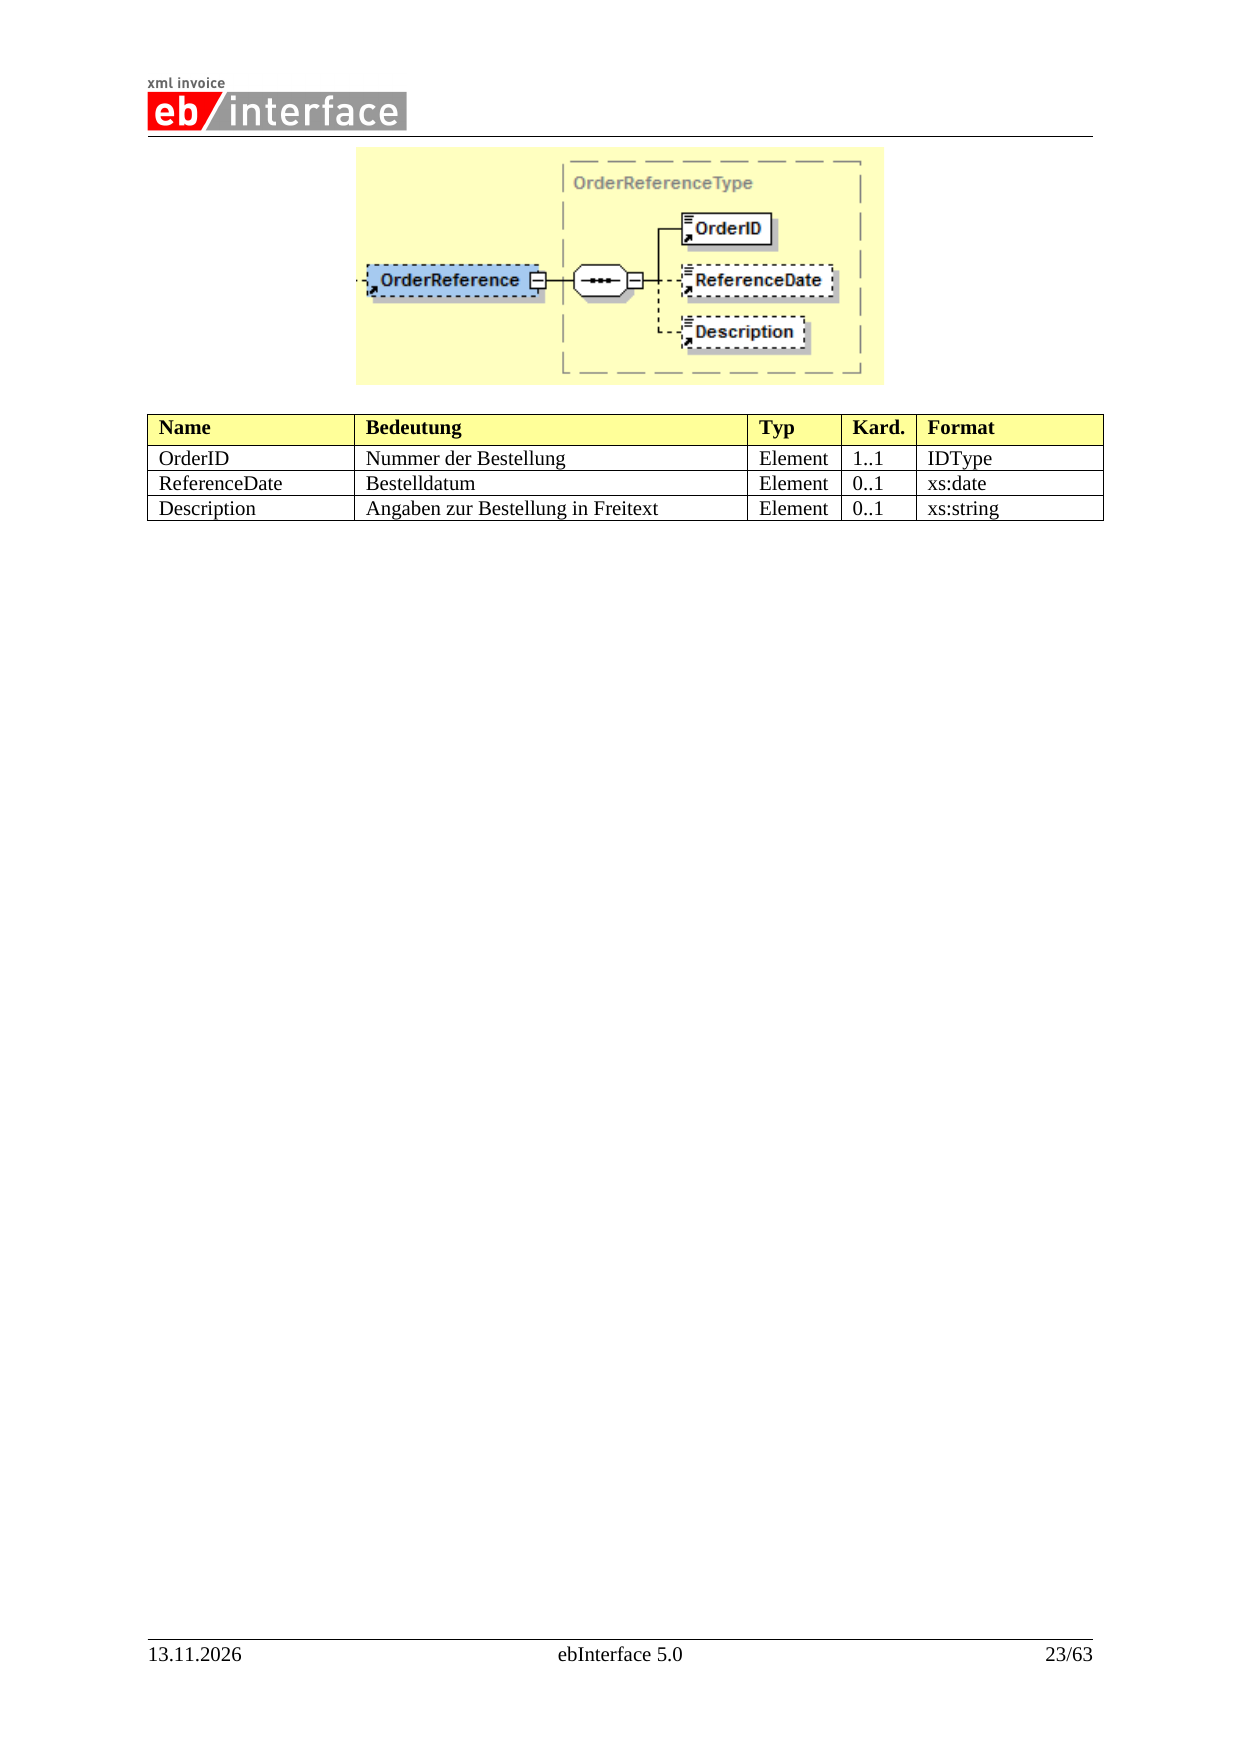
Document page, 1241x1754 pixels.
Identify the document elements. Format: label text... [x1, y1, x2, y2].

table_header Kard. [842, 415, 916, 445]
table_cell xs:date [917, 471, 1103, 495]
table_cell IDType [917, 446, 1103, 470]
table_cell OrderID [148, 446, 354, 470]
table_cell ReferenceDate [148, 471, 354, 495]
table_header Format [917, 415, 1103, 445]
table_header Typ [748, 415, 841, 445]
table_cell xs:string [917, 496, 1103, 520]
table_cell 1..1 [842, 446, 916, 470]
table_header Name [148, 415, 354, 445]
table_cell Element [748, 446, 841, 470]
picture [356, 147, 885, 385]
table_cell 0..1 [842, 496, 916, 520]
table_cell Nummer der Bestellung [355, 446, 747, 470]
table_cell Element [748, 471, 841, 495]
table_header Bedeutung [355, 415, 747, 445]
table_cell 0..1 [842, 471, 916, 495]
table_cell Angaben zur Bestellung in Freitext [355, 496, 747, 520]
table_cell Bestelldatum [355, 471, 747, 495]
picture [147, 73, 407, 134]
table_cell Description [148, 496, 354, 520]
table_cell Element [748, 496, 841, 520]
